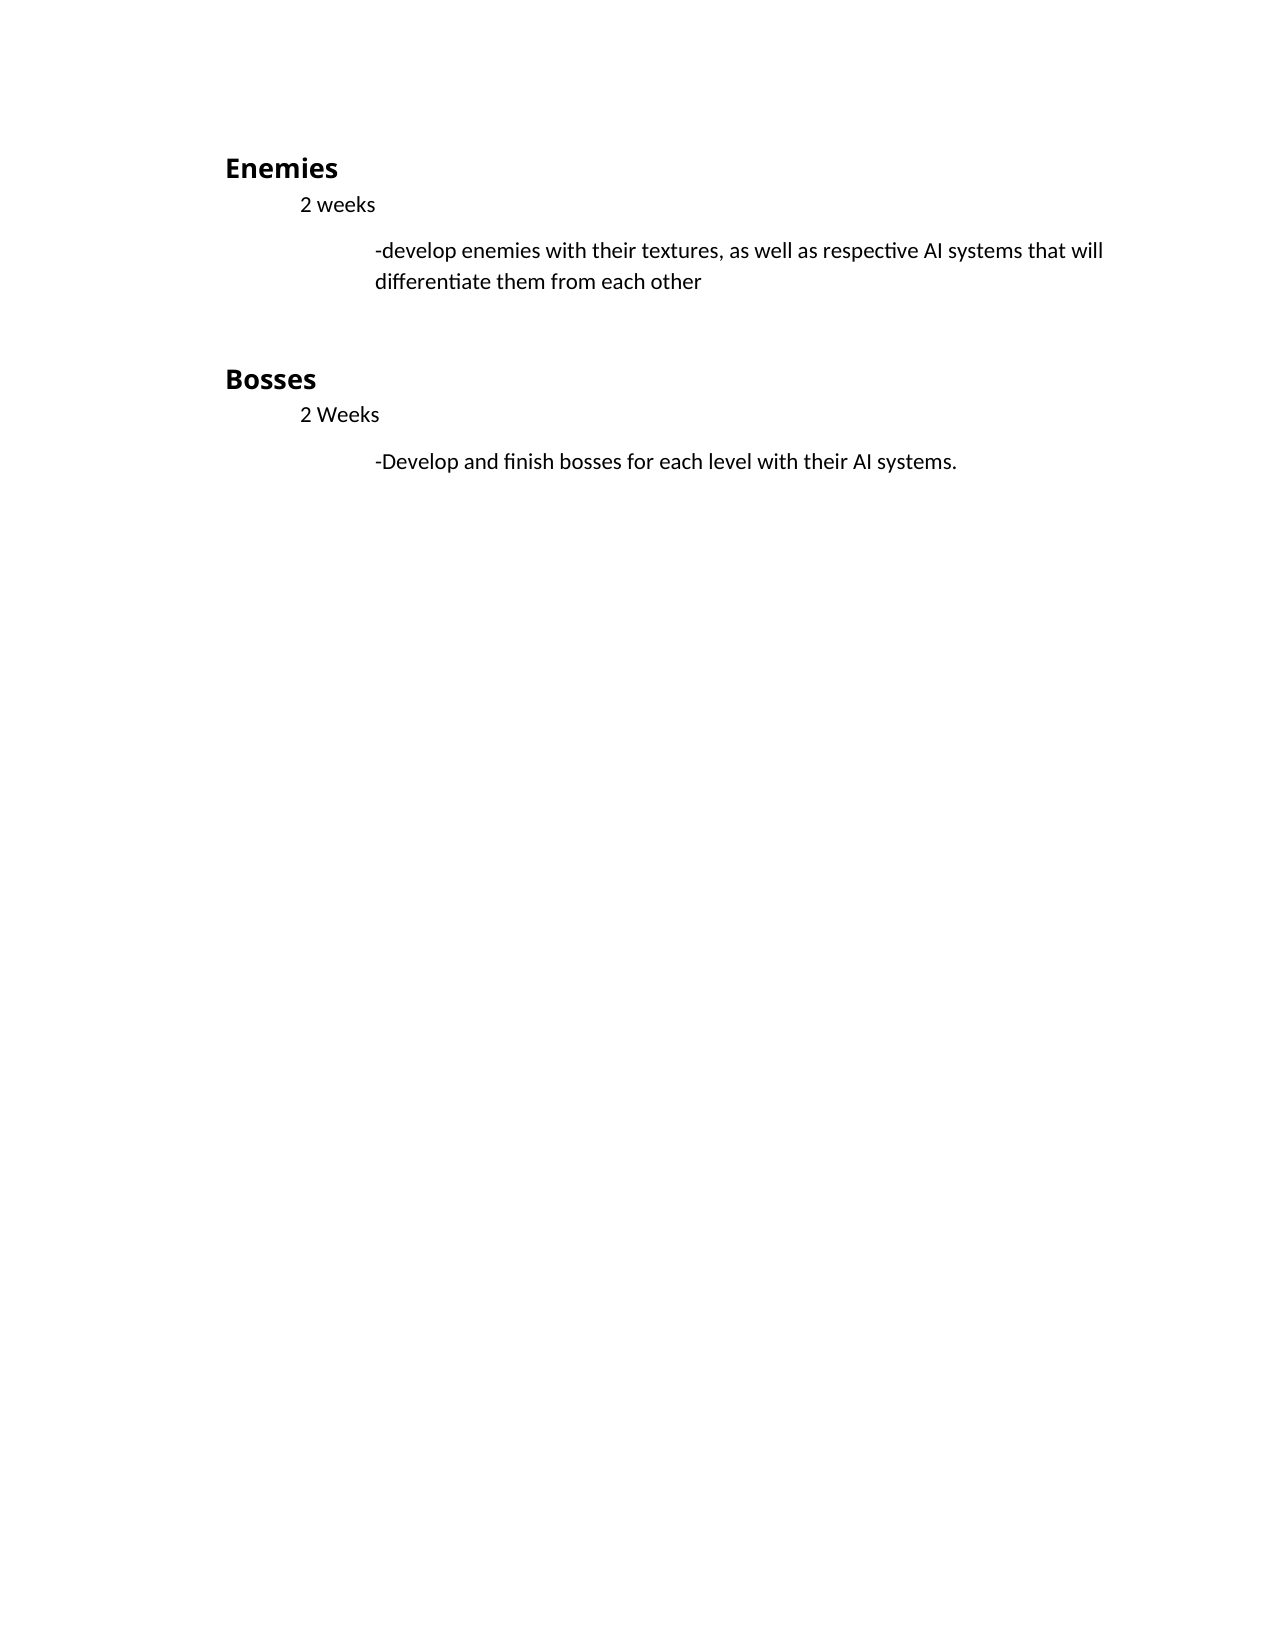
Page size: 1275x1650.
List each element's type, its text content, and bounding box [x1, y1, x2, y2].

text -develop enemies with their textures, as well as respective AI systems that will differentiate them from each other [375, 237, 1125, 295]
text -Develop and finish bosses for each level with their AI systems. [150, 447, 1125, 475]
subtitle Bosses [150, 361, 1125, 397]
subtitle Enemies [150, 150, 1125, 187]
text 2 Weeks [150, 400, 1125, 428]
text 2 weeks [150, 190, 1125, 218]
